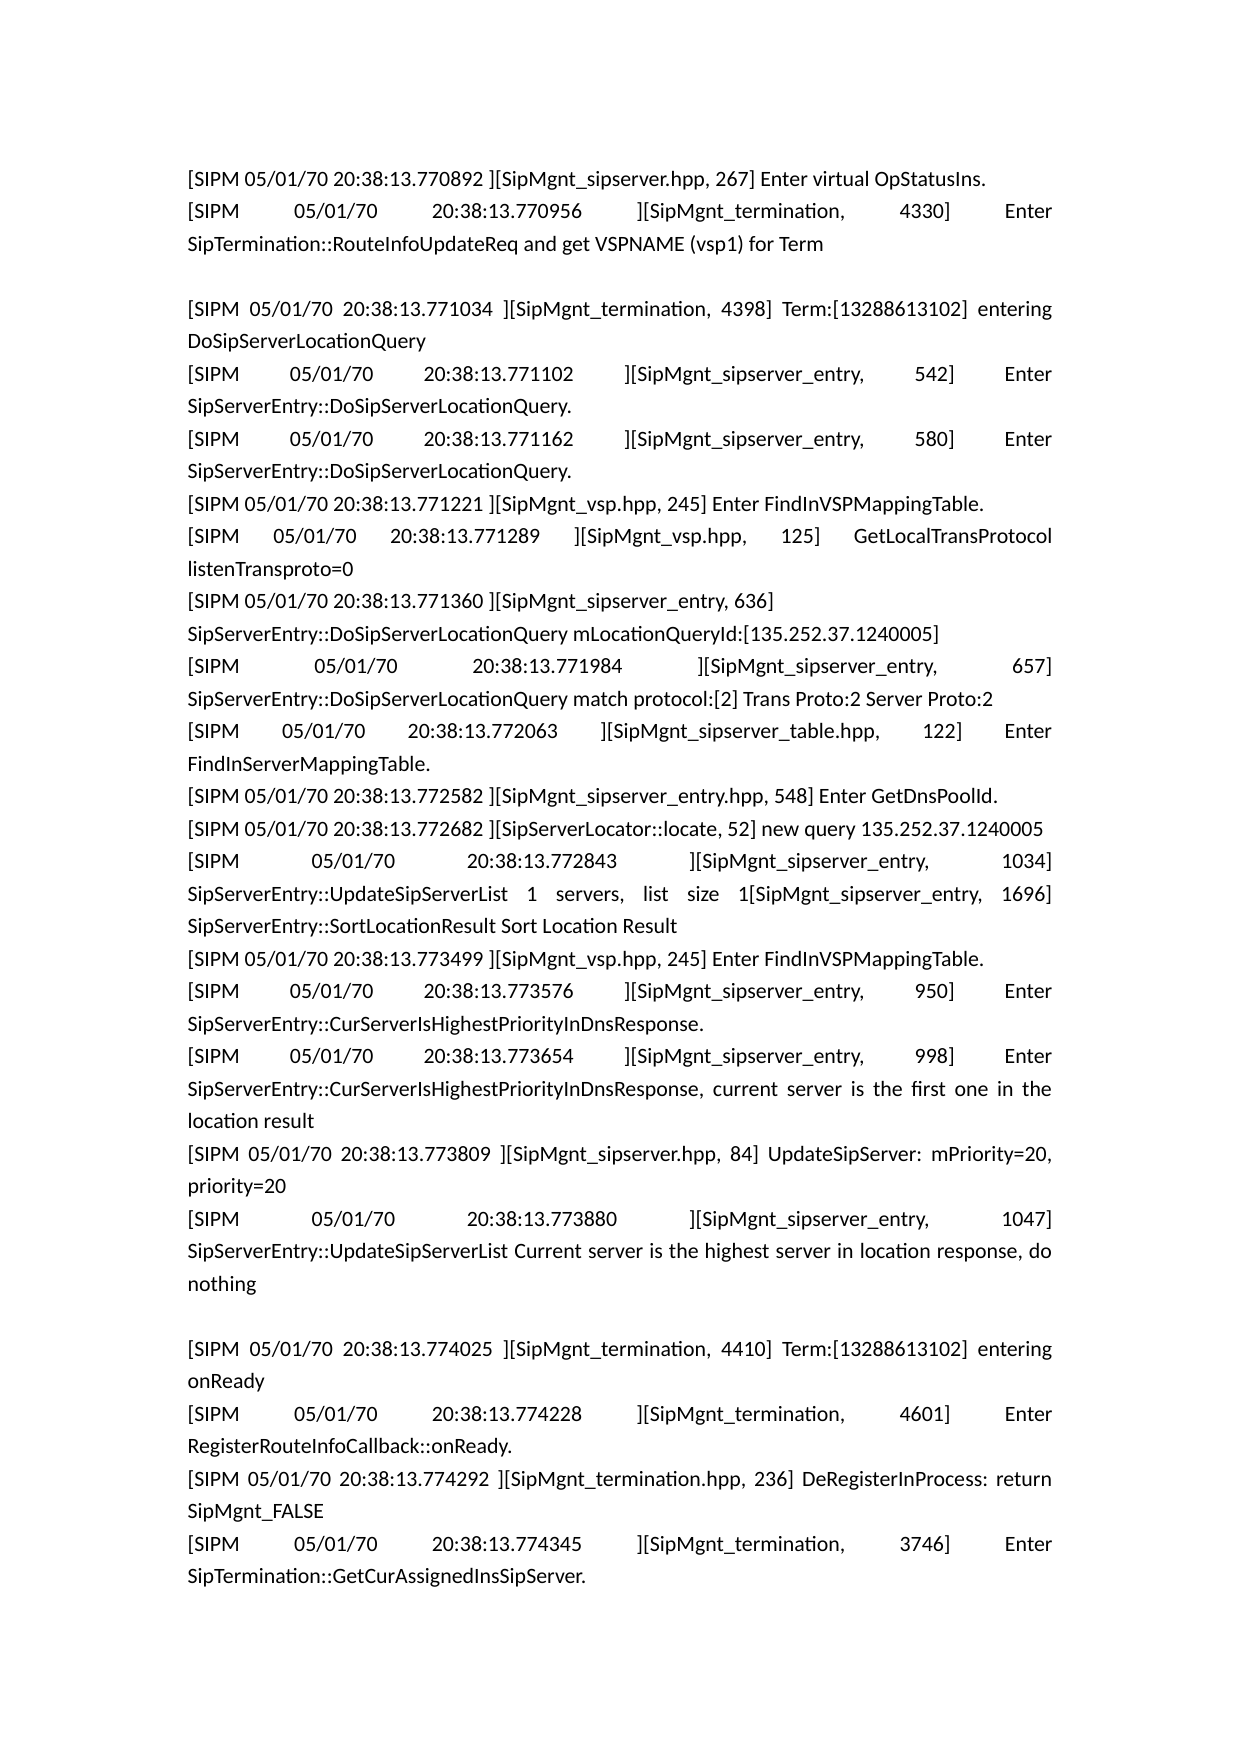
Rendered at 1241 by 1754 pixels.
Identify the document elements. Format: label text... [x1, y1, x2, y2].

text [SIPM 05/01/70 20:38:13.773576 ][SipMgnt_sipserver_entry, 950] Enter SipServerEntry::CurServerIsHighestPriorityInDnsResponse. [187, 974, 1053, 1039]
text [SIPM 05/01/70 20:38:13.770956 ][SipMgnt_termination, 4330] Enter SipTermination::RouteInfoUpdateReq and get VSPNAME (vsp1) for Term [187, 194, 1053, 259]
text [SIPM 05/01/70 20:38:13.772843 ][SipMgnt_sipserver_entry, 1034] SipServerEntry::UpdateSipServerList 1 servers, list size 1[SipMgnt_sipserver_entry, 1696] SipServerEntry::SortLocationResult Sort Location Result [187, 844, 1053, 942]
text [SIPM 05/01/70 20:38:13.773654 ][SipMgnt_sipserver_entry, 998] Enter SipServerEntry::CurServerIsHighestPriorityInDnsResponse, current server is the first one in the location result [187, 1039, 1053, 1137]
text [SIPM 05/01/70 20:38:13.773499 ][SipMgnt_vsp.hpp, 245] Enter FindInVSPMappingTable. [187, 942, 1053, 974]
text [SIPM 05/01/70 20:38:13.774345 ][SipMgnt_termination, 3746] Enter SipTermination::GetCurAssignedInsSipServer. [187, 1527, 1053, 1592]
text [SIPM 05/01/70 20:38:13.771360 ][SipMgnt_sipserver_entry, 636] SipServerEntry::DoSipServerLocationQuery mLocationQueryId:[135.252.37.1240005] [187, 584, 1053, 649]
text [SIPM 05/01/70 20:38:13.772063 ][SipMgnt_sipserver_table.hpp, 122] Enter FindInServerMappingTable. [187, 714, 1053, 779]
text [SIPM 05/01/70 20:38:13.771984 ][SipMgnt_sipserver_entry, 657] SipServerEntry::DoSipServerLocationQuery match protocol:[2] Trans Proto:2 Server Proto:2 [187, 649, 1053, 714]
text [SIPM 05/01/70 20:38:13.774228 ][SipMgnt_termination, 4601] Enter RegisterRouteInfoCallback::onReady. [187, 1397, 1053, 1462]
text [SIPM 05/01/70 20:38:13.773880 ][SipMgnt_sipserver_entry, 1047] SipServerEntry::UpdateSipServerList Current server is the highest server in location response, do nothing [187, 1202, 1053, 1299]
text [SIPM 05/01/70 20:38:13.772582 ][SipMgnt_sipserver_entry.hpp, 548] Enter GetDnsPoolId. [187, 779, 1053, 812]
text [SIPM 05/01/70 20:38:13.771034 ][SipMgnt_termination, 4398] Term:[13288613102] entering DoSipServerLocationQuery [187, 292, 1053, 357]
text [SIPM 05/01/70 20:38:13.771289 ][SipMgnt_vsp.hpp, 125] GetLocalTransProtocol listenTransproto=0 [187, 519, 1053, 584]
text [SIPM 05/01/70 20:38:13.774025 ][SipMgnt_termination, 4410] Term:[13288613102] entering onReady [187, 1332, 1053, 1397]
text [SIPM 05/01/70 20:38:13.771102 ][SipMgnt_sipserver_entry, 542] Enter SipServerEntry::DoSipServerLocationQuery. [187, 357, 1053, 422]
text [SIPM 05/01/70 20:38:13.773809 ][SipMgnt_sipserver.hpp, 84] UpdateSipServer: mPriority=20, priority=20 [187, 1137, 1053, 1202]
text [SIPM 05/01/70 20:38:13.772682 ][SipServerLocator::locate, 52] new query 135.252.37.1240005 [187, 812, 1053, 844]
text [SIPM 05/01/70 20:38:13.774292 ][SipMgnt_termination.hpp, 236] DeRegisterInProcess: return SipMgnt_FALSE [187, 1462, 1053, 1527]
text [SIPM 05/01/70 20:38:13.771162 ][SipMgnt_sipserver_entry, 580] Enter SipServerEntry::DoSipServerLocationQuery. [187, 422, 1053, 487]
text [SIPM 05/01/70 20:38:13.770892 ][SipMgnt_sipserver.hpp, 267] Enter virtual OpStatusIns. [187, 162, 1053, 194]
text [SIPM 05/01/70 20:38:13.771221 ][SipMgnt_vsp.hpp, 245] Enter FindInVSPMappingTable. [187, 487, 1053, 519]
